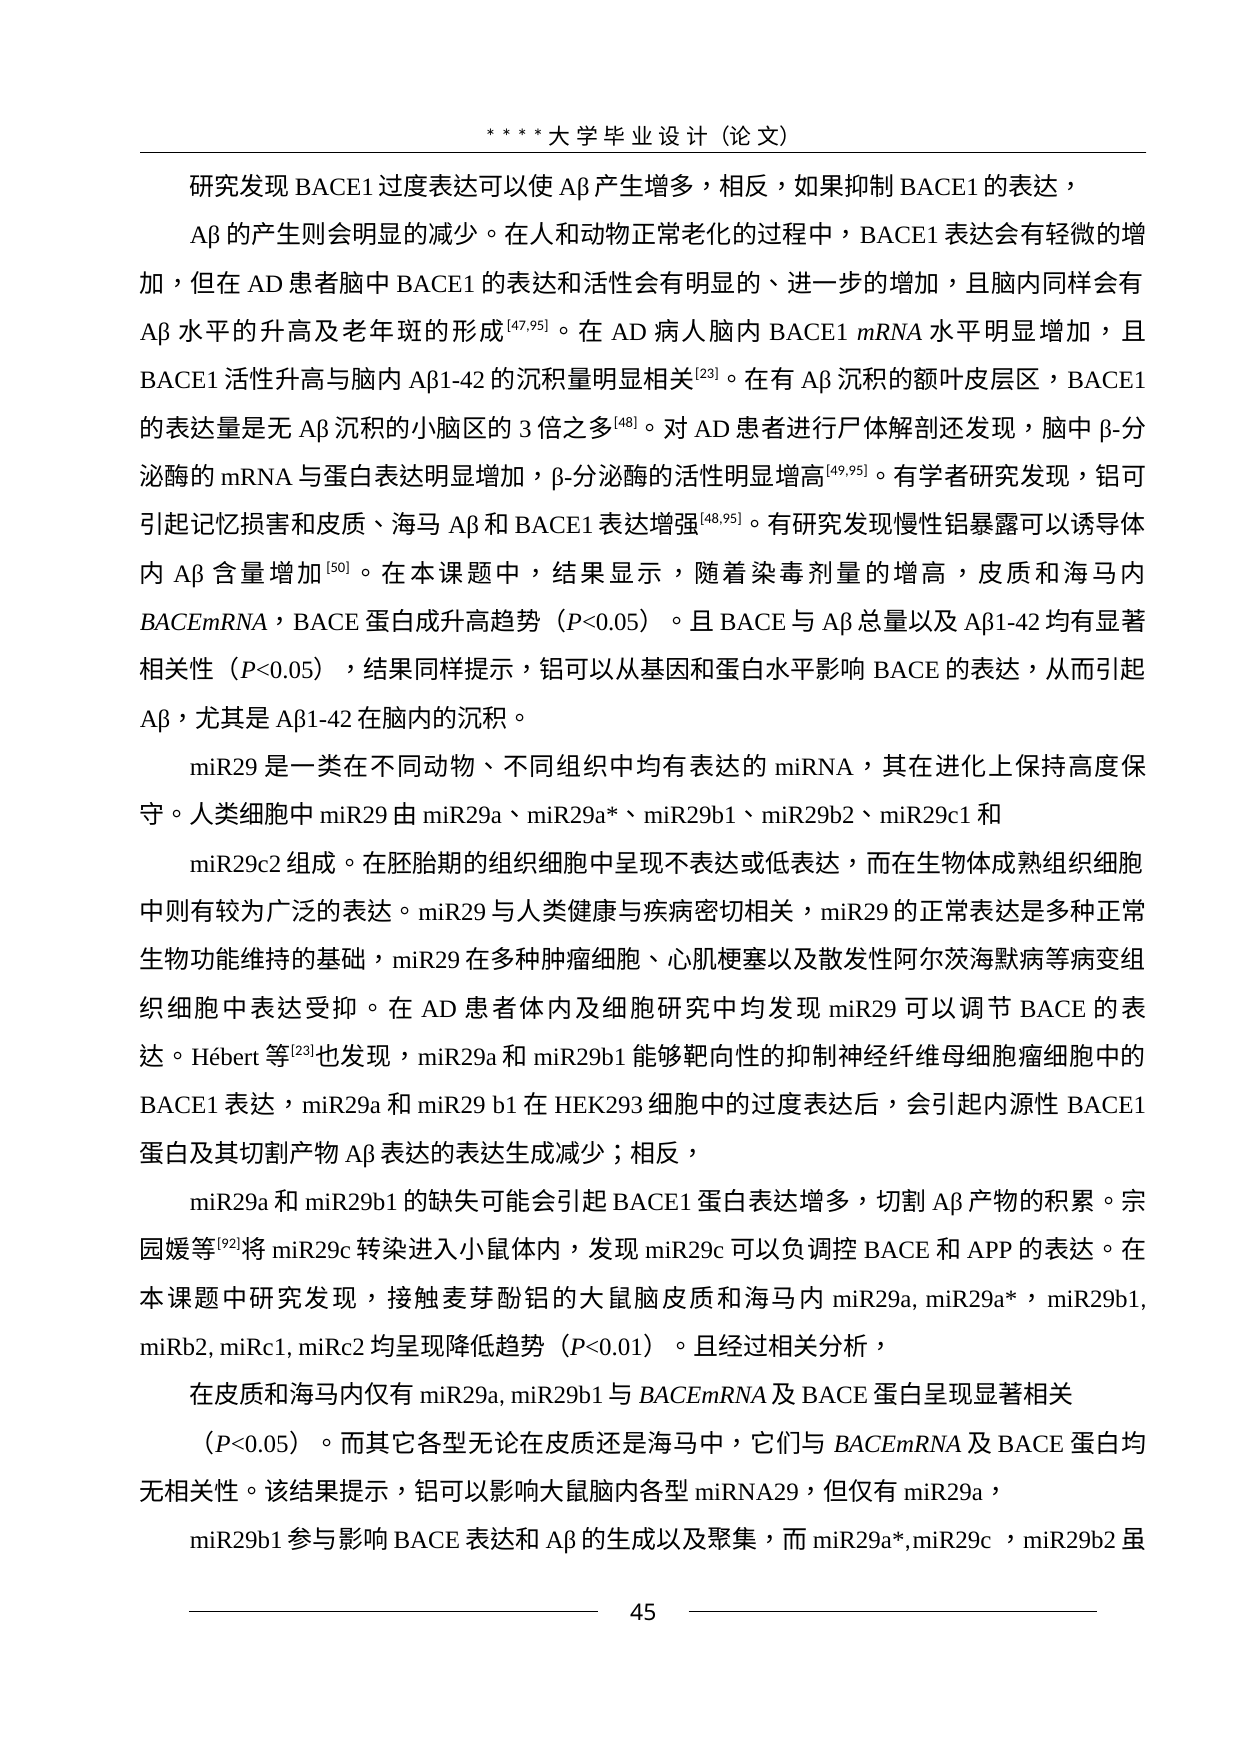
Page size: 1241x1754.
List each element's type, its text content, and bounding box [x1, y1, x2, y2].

text 研究发现BACE1过度表达可以使Aβ产生增多，相反，如果抑制BACE1的表达， [139, 153, 1146, 202]
text miR29c2组成。在胚胎期的组织细胞中呈现不表达或低表达，而在生物体成熟组织细胞中则有较为广泛的表达。miR29与人类健康与疾病密切相关，miR29的正常表达是多种正常生物功能维持的基础，miR29在多种肿瘤细胞、心肌梗塞以及散发性阿尔茨海默病等病变组织细胞中表达受抑。在AD患者体内及细胞研究中均发现miR29可以调节BACE的表达。Hébert等[23]也发现，miR29a和miR29b1能够靶向性的抑制神经纤维母细胞瘤细胞中的BACE1表达，miR29a和miR29 b1在HEK293细胞中的过度表达后，会引起内源性BACE1蛋白及其切割产物Aβ表达的表达生成减少；相反， [139, 830, 1146, 1168]
text Aβ的产生则会明显的减少。在人和动物正常老化的过程中，BACE1表达会有轻微的增加，但在AD患者脑中BACE1的表达和活性会有明显的、进一步的增加，且脑内同样会有Aβ水平的升高及老年斑的形成[47,95]。在AD病人脑内BACE1 mRNA水平明显增加，且BACE1活性升高与脑内Aβ1-42的沉积量明显相关[23]。在有Aβ沉积的额叶皮层区，BACE1的表达量是无Aβ沉积的小脑区的3倍之多[48]。对AD患者进行尸体解剖还发现，脑中β-分泌酶的mRNA与蛋白表达明显增加，β-分泌酶的活性明显增高[49,95]。有学者研究发现，铝可引起记忆损害和皮质、海马Aβ和BACE1表达增强[48,95]。有研究发现慢性铝暴露可以诱导体内Aβ含量增加[50]。在本课题中，结果显示，随着染毒剂量的增高，皮质和海马内BACEmRNA，BACE蛋白成升高趋势（P<0.05）。且BACE与Aβ总量以及Aβ1-42均有显著相关性（P<0.05），结果同样提示，铝可以从基因和蛋白水平影响BACE的表达，从而引起Aβ，尤其是Aβ1-42在脑内的沉积。 [139, 202, 1146, 733]
text miR29是一类在不同动物、不同组织中均有表达的miRNA，其在进化上保持高度保守。人类细胞中miR29由miR29a、miR29a*、miR29b1、miR29b2、miR29c1 和 [139, 733, 1146, 830]
text （P<0.05）。而其它各型无论在皮质还是海马中，它们与BACEmRNA及BACE蛋白均无相关性。该结果提示，铝可以影响大鼠脑内各型miRNA29，但仅有miR29a， [139, 1410, 1146, 1507]
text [139, 1507, 1146, 1555]
text miR29a和miR29b1的缺失可能会引起BACE1蛋白表达增多，切割Aβ产物的积累。宗园媛等[92]将miR29c转染进入小鼠体内，发现miR29c可以负调控BACE和APP的表达。在本课题中研究发现，接触麦芽酚铝的大鼠脑皮质和海马内miR29a, miR29a*，miR29b1, miRb2, miRc1, miRc2均呈现降低趋势（P<0.01）。且经过相关分析， [139, 1168, 1146, 1362]
text 在皮质和海马内仅有miR29a, miR29b1与BACEmRNA及BACE蛋白呈现显著相关 [139, 1362, 1146, 1410]
